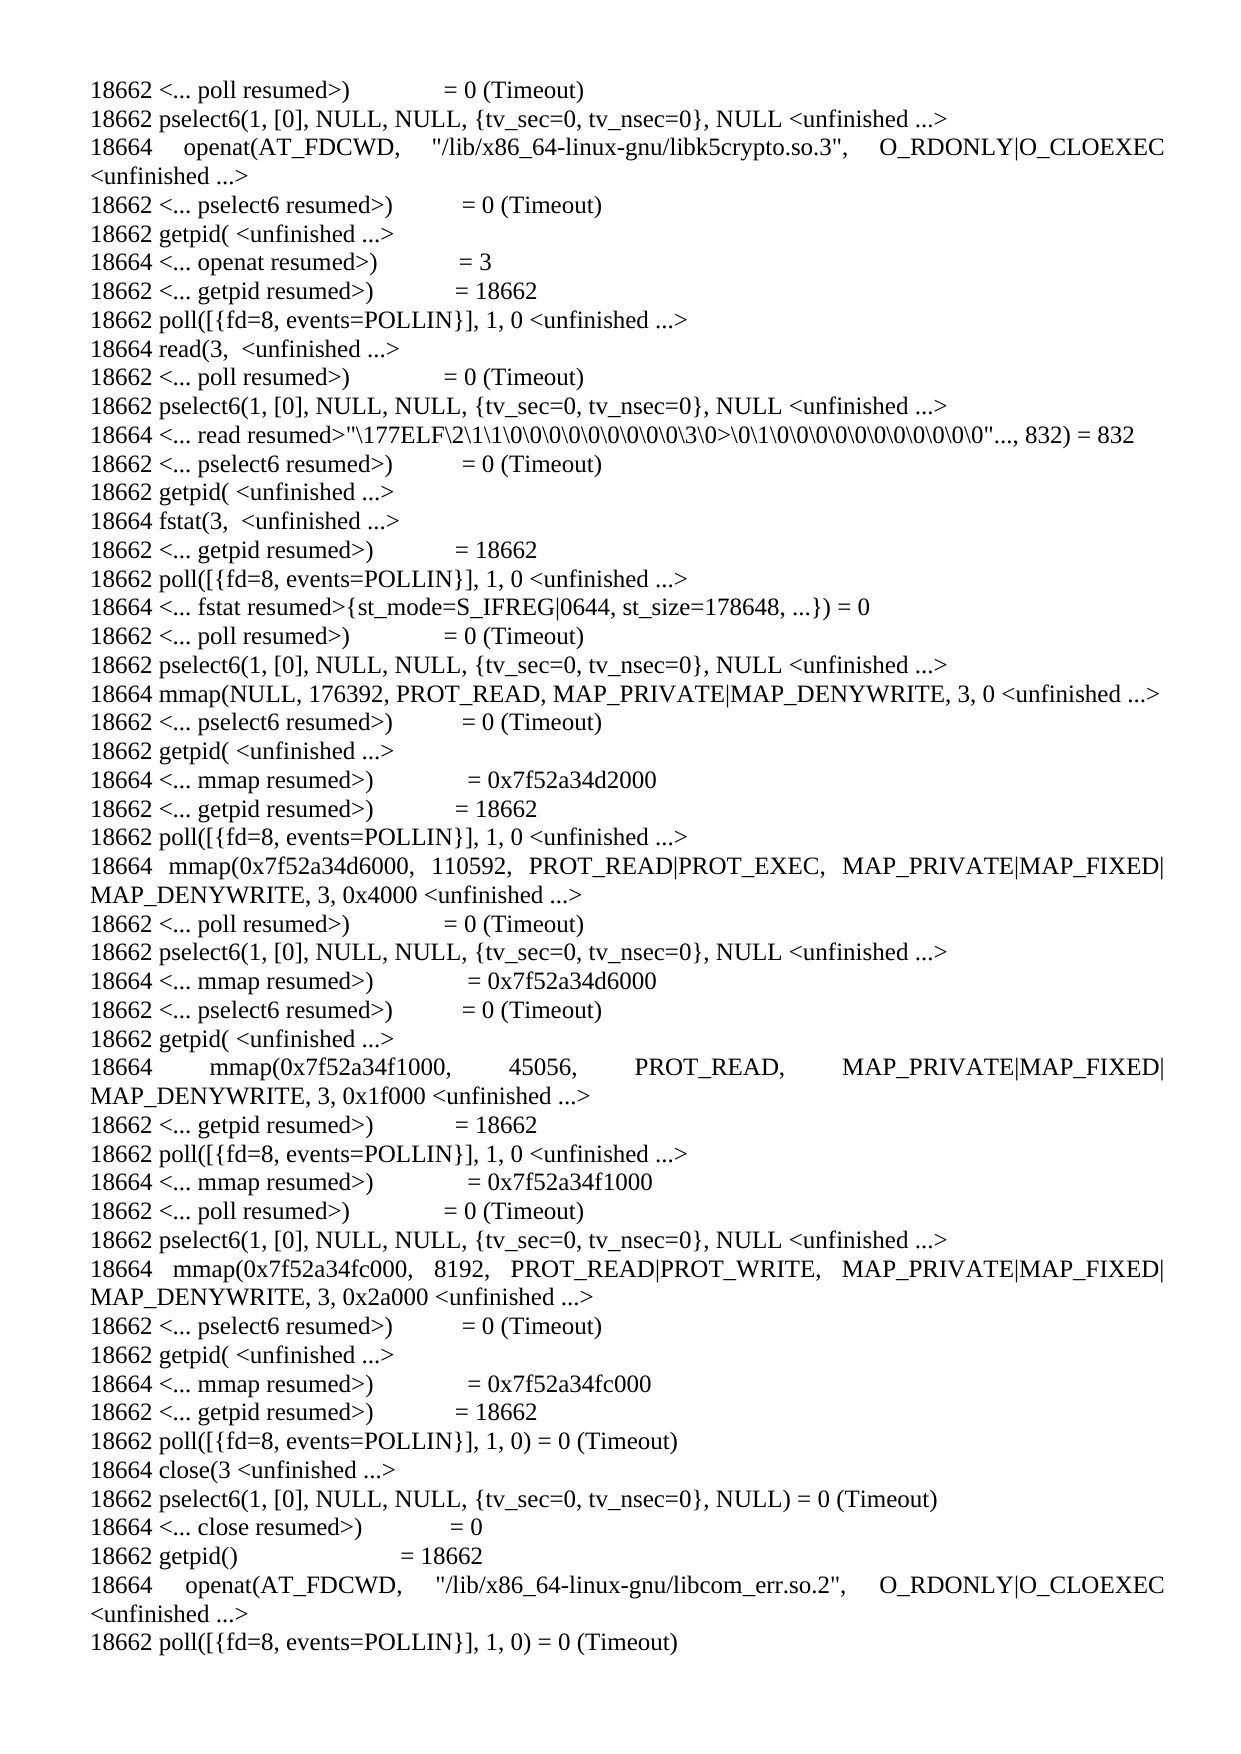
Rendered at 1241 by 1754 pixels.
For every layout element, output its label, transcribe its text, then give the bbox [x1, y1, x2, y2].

text 18662 getpid( <unfinished ...> [90, 1340, 1165, 1369]
text 18662 pselect6(1, [0], NULL, NULL, {tv_sec=0, tv_nsec=0}, NULL <unfinished ...> [90, 937, 1165, 966]
text 18664 <... mmap resumed>) = 0x7f52a34fc000 [90, 1369, 1165, 1397]
text 18662 <... pselect6 resumed>) = 0 (Timeout) [90, 707, 1165, 736]
text 18662 pselect6(1, [0], NULL, NULL, {tv_sec=0, tv_nsec=0}, NULL <unfinished ...> [90, 391, 1165, 420]
text 18662 poll([{fd=8, events=POLLIN}], 1, 0) = 0 (Timeout) [90, 1627, 1165, 1656]
text 18662 getpid( <unfinished ...> [90, 1024, 1165, 1052]
text 18662 poll([{fd=8, events=POLLIN}], 1, 0 <unfinished ...> [90, 305, 1165, 334]
text 18664 <... close resumed>) = 0 [90, 1512, 1165, 1541]
text 18664 <... mmap resumed>) = 0x7f52a34d2000 [90, 765, 1165, 794]
text 18662 <... pselect6 resumed>) = 0 (Timeout) [90, 190, 1165, 219]
text 18664 <... mmap resumed>) = 0x7f52a34f1000 [90, 1167, 1165, 1196]
text 18664 <... openat resumed>) = 3 [90, 247, 1165, 276]
text 18662 getpid( <unfinished ...> [90, 736, 1165, 765]
text 18662 <... getpid resumed>) = 18662 [90, 535, 1165, 564]
text 18662 <... poll resumed>) = 0 (Timeout) [90, 75, 1165, 104]
text 18662 <... poll resumed>) = 0 (Timeout) [90, 621, 1165, 650]
text 18662 poll([{fd=8, events=POLLIN}], 1, 0) = 0 (Timeout) [90, 1426, 1165, 1455]
text 18662 <... getpid resumed>) = 18662 [90, 794, 1165, 822]
text 18662 <... poll resumed>) = 0 (Timeout) [90, 362, 1165, 391]
text 18664 mmap(NULL, 176392, PROT_READ, MAP_PRIVATE|MAP_DENYWRITE, 3, 0 <unfinished ...> [90, 679, 1165, 707]
text 18664 fstat(3, <unfinished ...> [90, 506, 1165, 535]
text 18662 pselect6(1, [0], NULL, NULL, {tv_sec=0, tv_nsec=0}, NULL <unfinished ...> [90, 650, 1165, 679]
text 18664 mmap(0x7f52a34fc000, 8192, PROT_READ|PROT_WRITE, MAP_PRIVATE|MAP_FIXED|MAP_DENYWRITE, 3, 0x2a000 <unfinished ...> [90, 1254, 1165, 1311]
text 18664 mmap(0x7f52a34f1000, 45056, PROT_READ, MAP_PRIVATE|MAP_FIXED|MAP_DENYWRITE, 3, 0x1f000 <unfinished ...> [90, 1052, 1165, 1110]
text 18662 poll([{fd=8, events=POLLIN}], 1, 0 <unfinished ...> [90, 1139, 1165, 1167]
text 18662 poll([{fd=8, events=POLLIN}], 1, 0 <unfinished ...> [90, 564, 1165, 592]
text 18662 <... getpid resumed>) = 18662 [90, 1397, 1165, 1426]
text 18662 pselect6(1, [0], NULL, NULL, {tv_sec=0, tv_nsec=0}, NULL <unfinished ...> [90, 104, 1165, 132]
text 18664 openat(AT_FDCWD, "/lib/x86_64-linux-gnu/libcom_err.so.2", O_RDONLY|O_CLOEXEC <unfinished ...> [90, 1570, 1165, 1627]
text 18662 pselect6(1, [0], NULL, NULL, {tv_sec=0, tv_nsec=0}, NULL) = 0 (Timeout) [90, 1484, 1165, 1512]
text 18662 <... pselect6 resumed>) = 0 (Timeout) [90, 1311, 1165, 1340]
text 18664 mmap(0x7f52a34d6000, 110592, PROT_READ|PROT_EXEC, MAP_PRIVATE|MAP_FIXED|MAP_DENYWRITE, 3, 0x4000 <unfinished ...> [90, 851, 1165, 909]
text 18664 <... fstat resumed>{st_mode=S_IFREG|0644, st_size=178648, ...}) = 0 [90, 592, 1165, 621]
text 18662 pselect6(1, [0], NULL, NULL, {tv_sec=0, tv_nsec=0}, NULL <unfinished ...> [90, 1225, 1165, 1254]
text 18664 openat(AT_FDCWD, "/lib/x86_64-linux-gnu/libk5crypto.so.3", O_RDONLY|O_CLOEXEC <unfinished ...> [90, 132, 1165, 190]
text 18662 poll([{fd=8, events=POLLIN}], 1, 0 <unfinished ...> [90, 822, 1165, 851]
text 18664 <... mmap resumed>) = 0x7f52a34d6000 [90, 966, 1165, 995]
text 18664 <... read resumed>"\177ELF\2\1\1\0\0\0\0\0\0\0\0\0\3\0>\0\1\0\0\0\0\0\0\0\0\0\0\0"..., 832) = 832 [90, 420, 1165, 449]
text 18662 getpid( <unfinished ...> [90, 219, 1165, 247]
text 18662 <... poll resumed>) = 0 (Timeout) [90, 909, 1165, 937]
text 18662 <... getpid resumed>) = 18662 [90, 276, 1165, 305]
text 18664 close(3 <unfinished ...> [90, 1455, 1165, 1484]
text 18662 <... pselect6 resumed>) = 0 (Timeout) [90, 995, 1165, 1024]
text 18662 getpid() = 18662 [90, 1541, 1165, 1570]
text 18662 <... pselect6 resumed>) = 0 (Timeout) [90, 449, 1165, 477]
text 18664 read(3, <unfinished ...> [90, 334, 1165, 362]
text 18662 getpid( <unfinished ...> [90, 477, 1165, 506]
text 18662 <... poll resumed>) = 0 (Timeout) [90, 1196, 1165, 1225]
text 18662 <... getpid resumed>) = 18662 [90, 1110, 1165, 1139]
